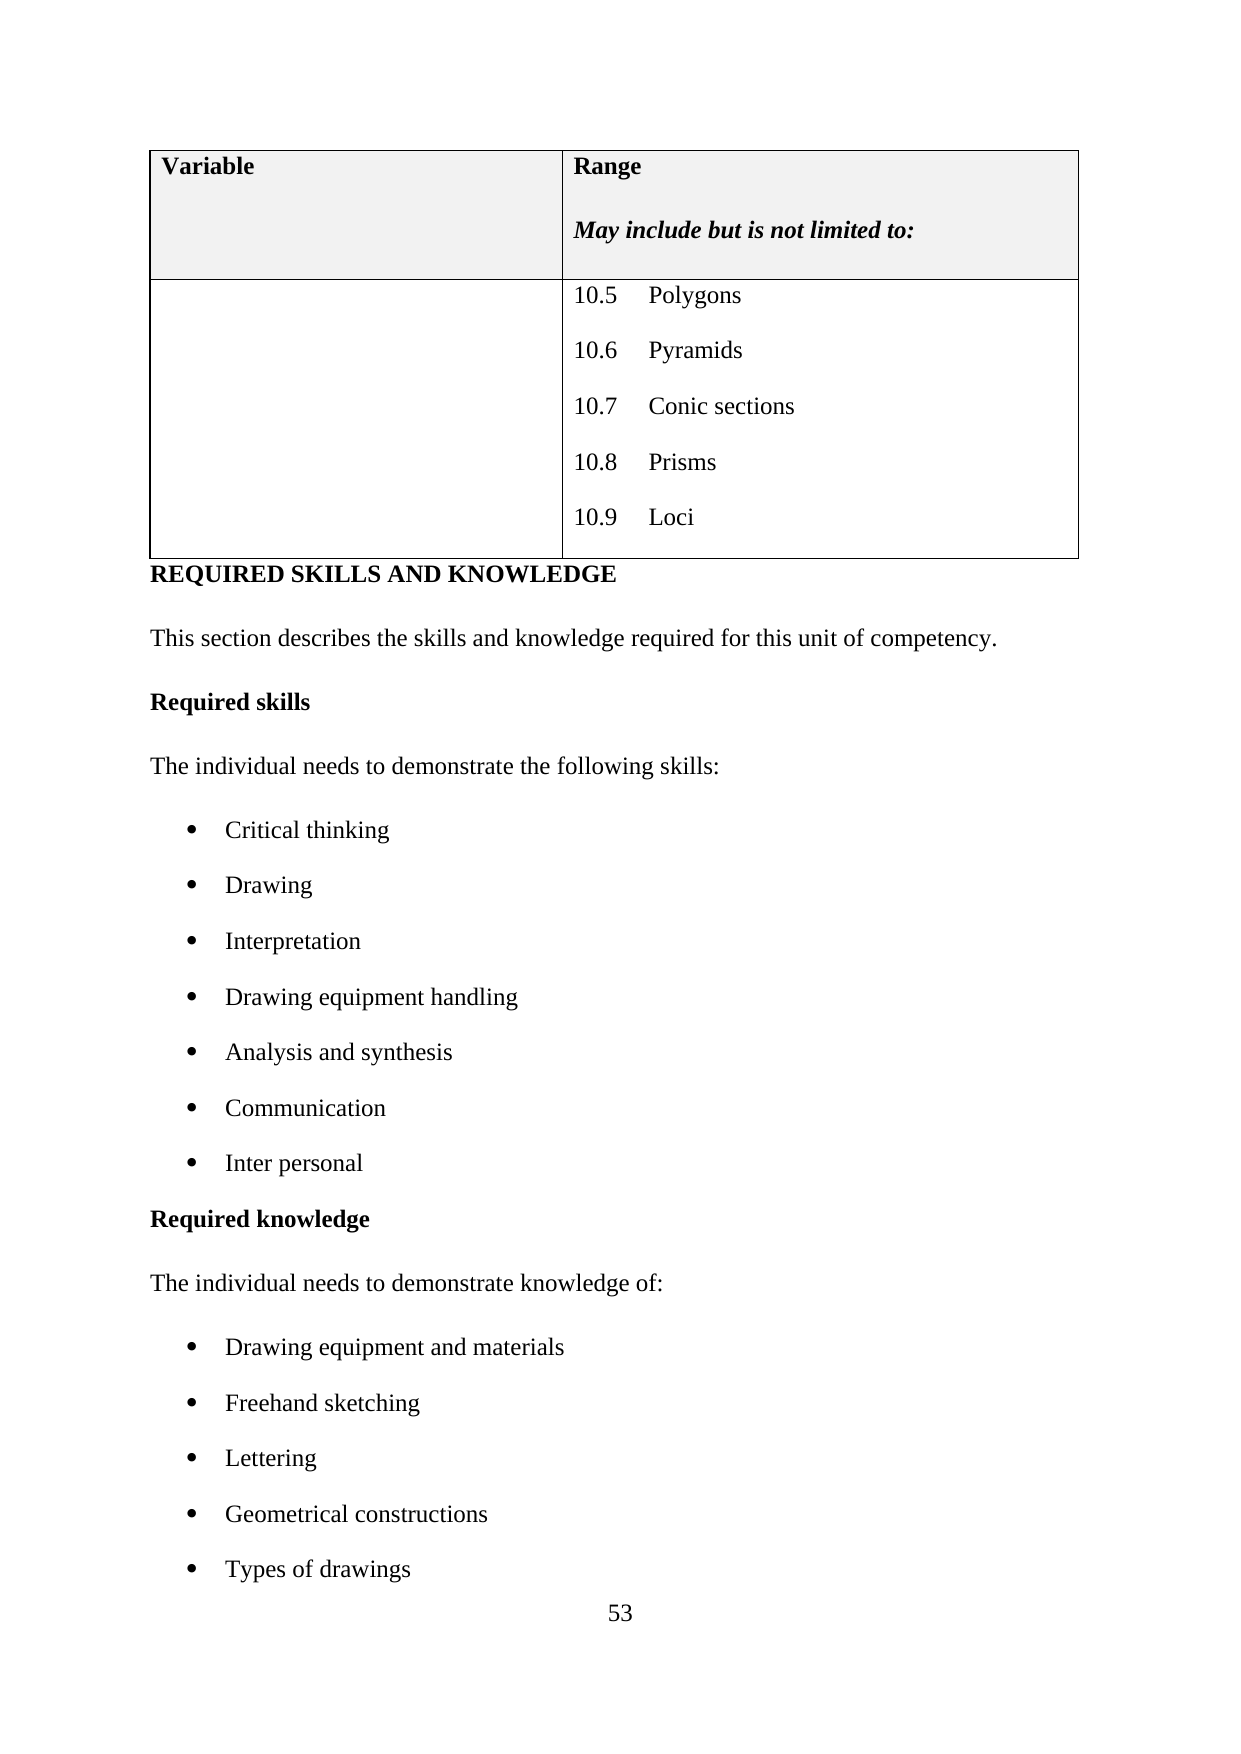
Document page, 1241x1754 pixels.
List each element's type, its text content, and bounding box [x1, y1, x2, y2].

text REQUIRED SKILLS AND KNOWLEDGE [150, 559, 1090, 588]
list Critical thinking [187, 815, 1090, 843]
text Required knowledge [150, 1204, 1090, 1233]
list Interpretation [187, 926, 1090, 955]
list Drawing equipment and materials [187, 1332, 1090, 1361]
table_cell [151, 280, 562, 558]
list Communication [187, 1093, 1090, 1122]
text This section describes the skills and knowledge required for this unit of competency. [150, 623, 1090, 652]
list Inter personal [187, 1148, 1090, 1177]
table_header Range May include but is not limited to: [563, 151, 1078, 279]
table_header Variable [151, 151, 562, 279]
list Lettering [187, 1443, 1090, 1472]
list Drawing equipment handling [187, 982, 1090, 1010]
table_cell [563, 280, 1078, 558]
list Geometrical constructions [187, 1499, 1090, 1528]
list Drawing [187, 870, 1090, 899]
list Analysis and synthesis [187, 1037, 1090, 1066]
text Required skills [150, 687, 1090, 716]
text The individual needs to demonstrate the following skills: [150, 751, 1090, 779]
text The individual needs to demonstrate knowledge of: [150, 1268, 1090, 1297]
list Freehand sketching [187, 1388, 1090, 1416]
list Types of drawings [187, 1554, 1090, 1583]
